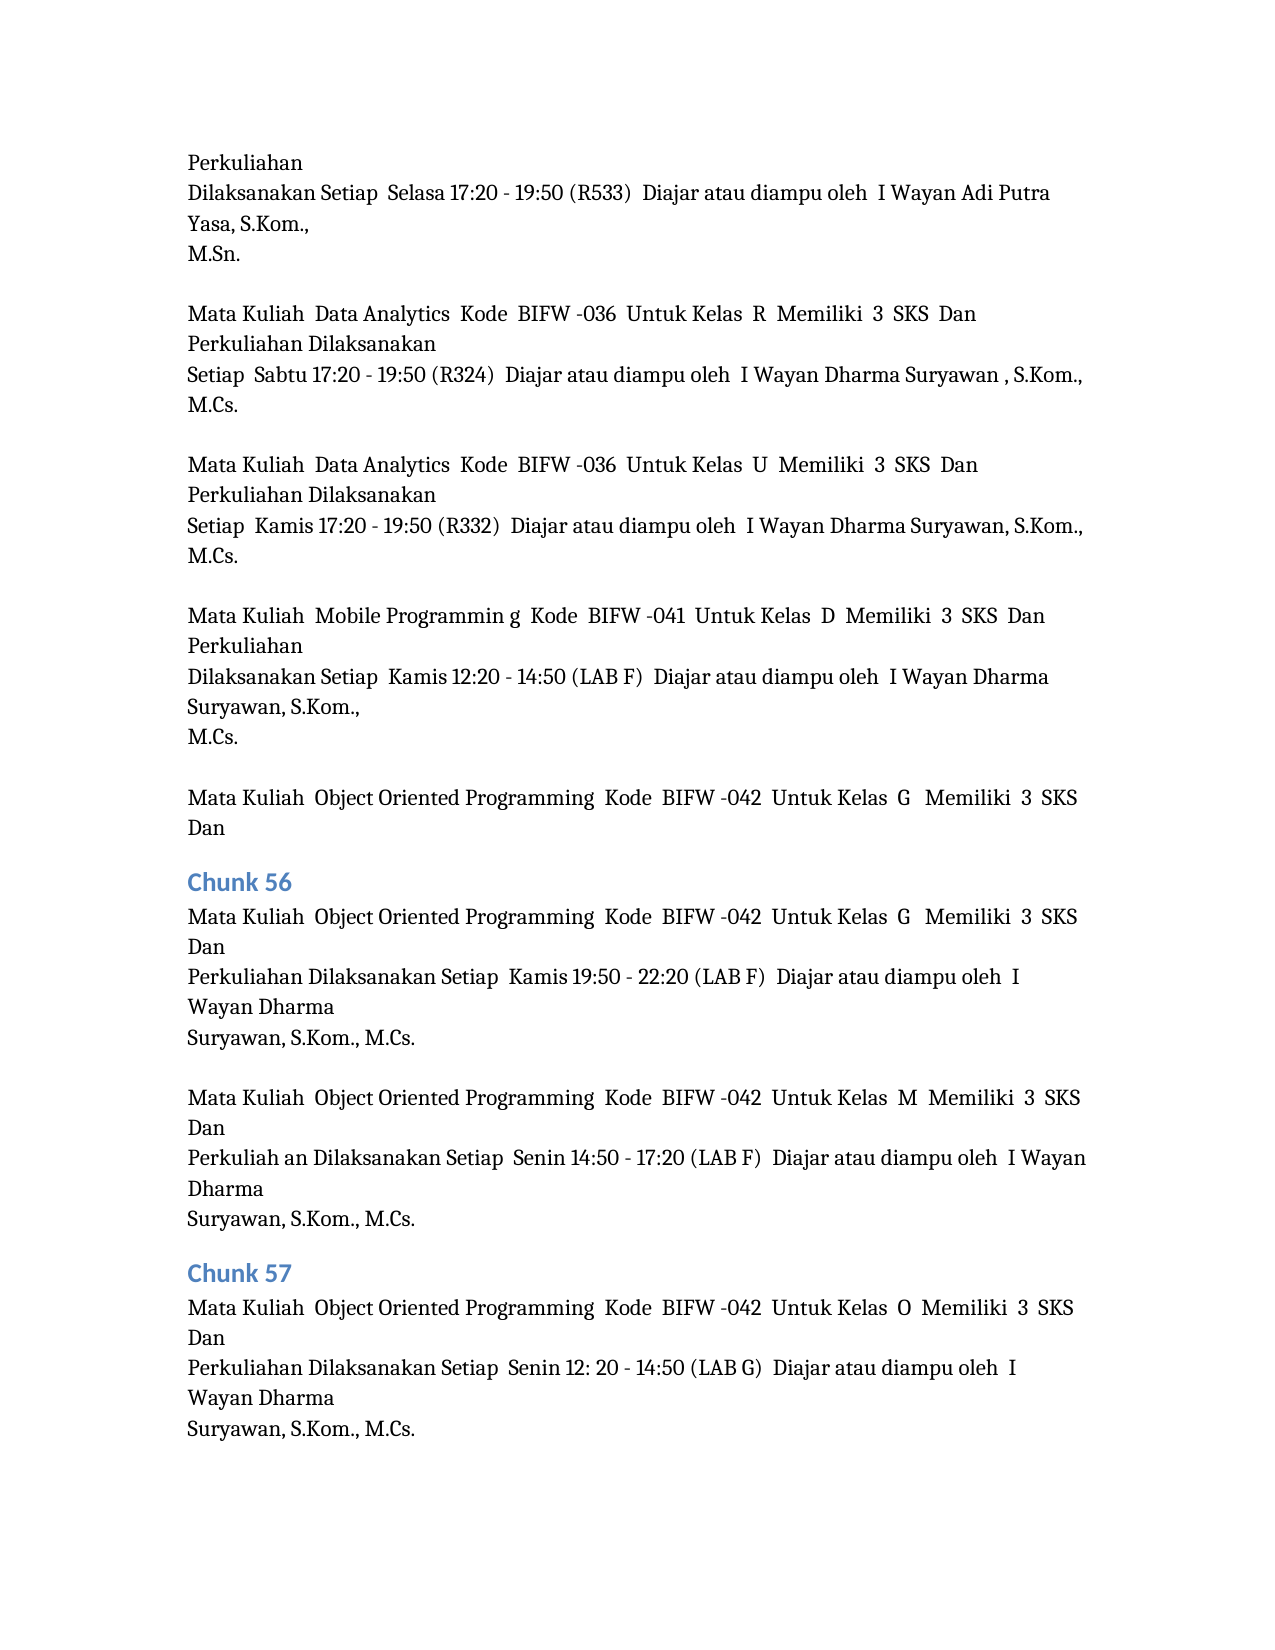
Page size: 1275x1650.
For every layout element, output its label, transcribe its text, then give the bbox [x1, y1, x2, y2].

subtitle Chunk 56 [187, 866, 1087, 899]
subtitle Chunk 57 [187, 1257, 1087, 1290]
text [187, 1294, 1087, 1472]
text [187, 150, 1087, 841]
text Mata Kuliah Object Oriented Programming Kode BIFW -042 Untuk Kelas G Memiliki 3 SKS Dan Perkuliahan Dilaksanakan Setiap Kamis 19:50 - 22:20 (LAB F) Diajar atau diampu oleh I Wayan Dharma Suryawan, S.Kom., M.Cs. Mata Kuliah Object Oriented Programming Kode BIFW -042 Untuk Kelas M Memiliki 3 SKS Dan Perkuliah an Dilaksanakan Setiap Senin 14:50 - 17:20 (LAB F) Diajar atau diampu oleh I Wayan Dharma Suryawan, S.Kom., M.Cs. [187, 903, 1087, 1232]
